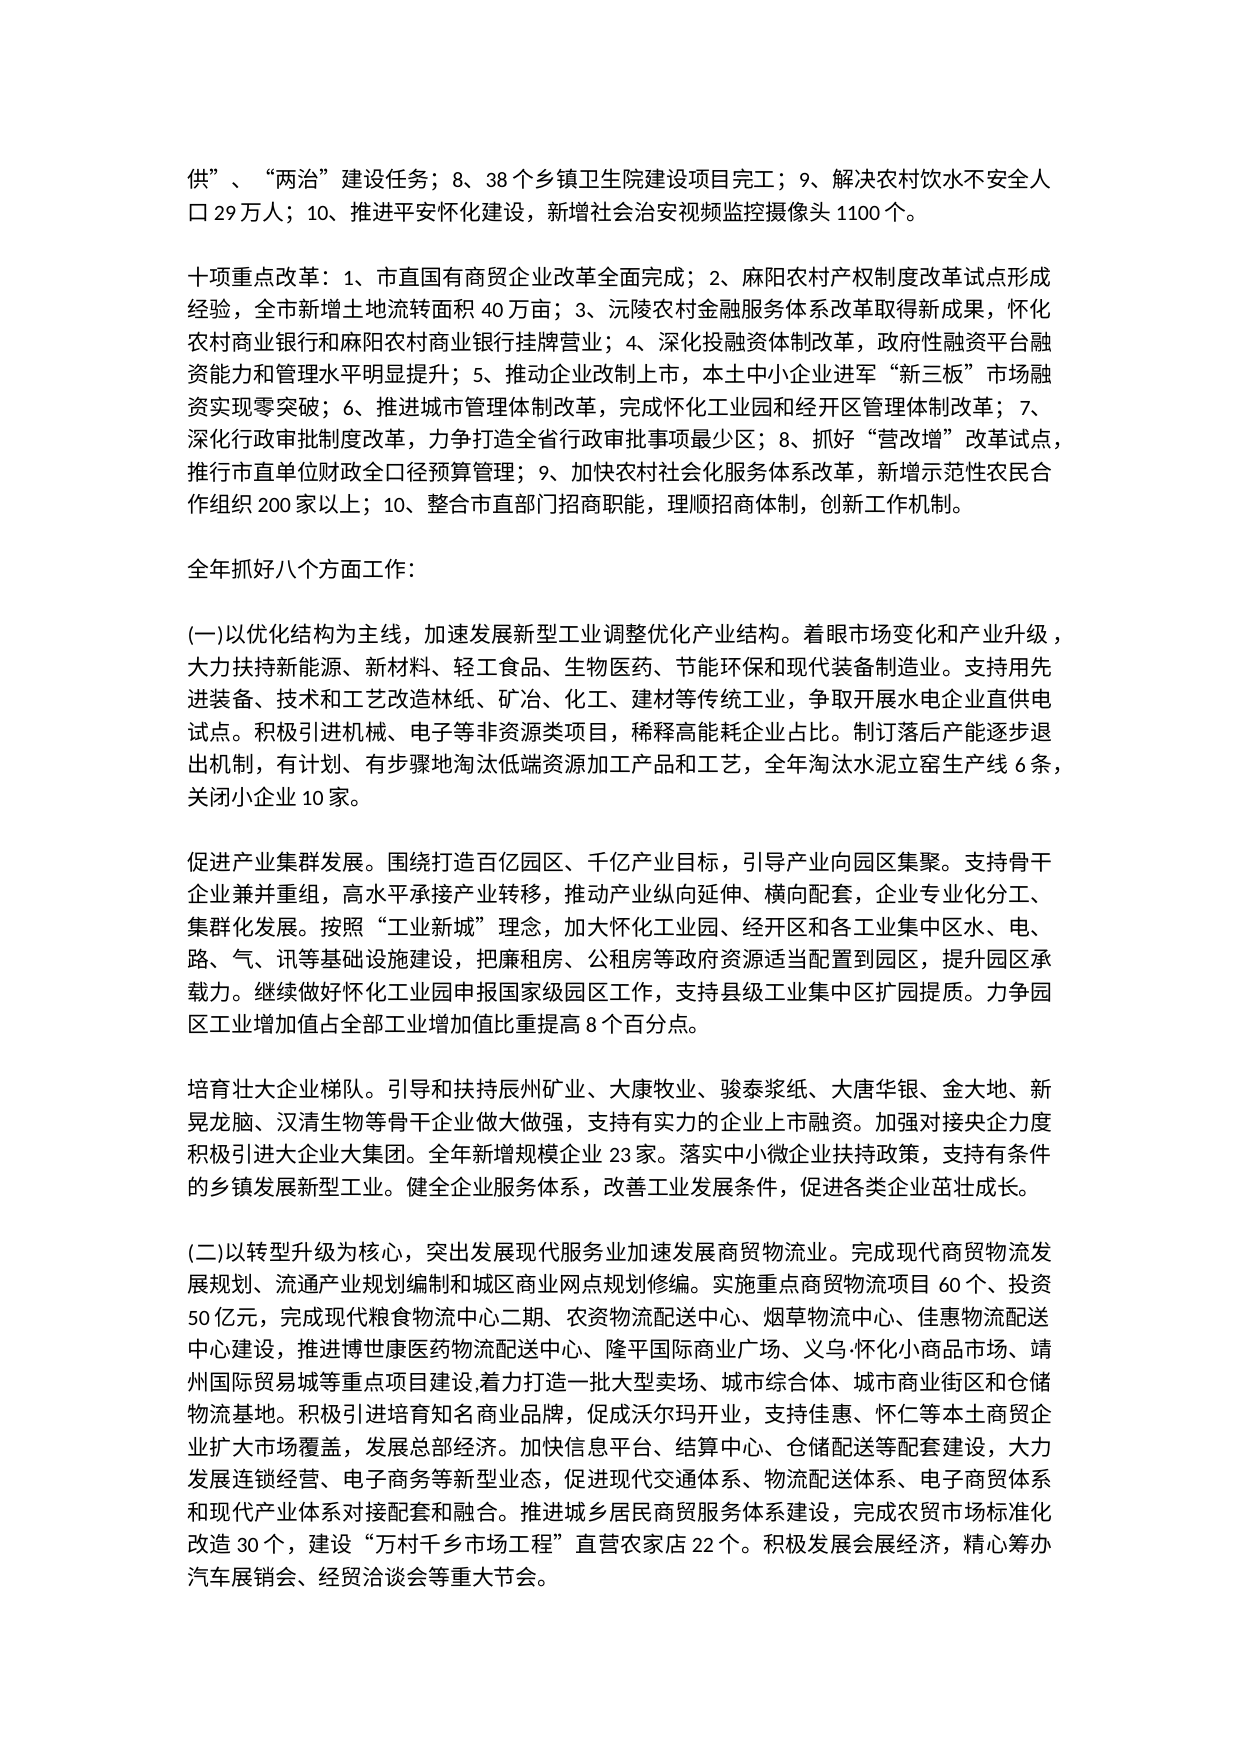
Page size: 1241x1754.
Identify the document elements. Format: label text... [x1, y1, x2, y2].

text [187, 162, 1053, 227]
text (二)以转型升级为核心，突出发展现代服务业加速发展商贸物流业。完成现代商贸物流发展规划、流通产业规划编制和城区商业网点规划修编。实施重点商贸物流项目60个、投资50亿元，完成现代粮食物流中心二期、农资物流配送中心、烟草物流中心、佳惠物流配送中心建设，推进博世康医药物流配送中心、隆平国际商业广场、义乌·怀化小商品市场、靖州国际贸易城等重点项目建设,着力打造一批大型卖场、城市综合体、城市商业街区和仓储物流基地。积极引进培育知名商业品牌，促成沃尔玛开业，支持佳惠、怀仁等本土商贸企业扩大市场覆盖，发展总部经济。加快信息平台、结算中心、仓储配送等配套建设，大力发展连锁经营、电子商务等新型业态，促进现代交通体系、物流配送体系、电子商贸体系和现代产业体系对接配套和融合。推进城乡居民商贸服务体系建设，完成农贸市场标准化改造30个，建设“万村千乡市场工程”直营农家店22个。积极发展会展经济，精心筹办汽车展销会、经贸洽谈会等重大节会。 [187, 1234, 1053, 1592]
text 十项重点改革：1、市直国有商贸企业改革全面完成；2、麻阳农村产权制度改革试点形成经验，全市新增土地流转面积40万亩；3、沅陵农村金融服务体系改革取得新成果，怀化农村商业银行和麻阳农村商业银行挂牌营业；4、深化投融资体制改革，政府性融资平台融资能力和管理水平明显提升；5、推动企业改制上市，本土中小企业进军“新三板”市场融资实现零突破；6、推进城市管理体制改革，完成怀化工业园和经开区管理体制改革；7、深化行政审批制度改革，力争打造全省行政审批事项最少区；8、抓好“营改增”改革试点，推行市直单位财政全口径预算管理；9、加快农村社会化服务体系改革，新增示范性农民合作组织200家以上；10、整合市直部门招商职能，理顺招商体制，创新工作机制。 [187, 259, 1053, 519]
text 培育壮大企业梯队。引导和扶持辰州矿业、大康牧业、骏泰浆纸、大唐华银、金大地、新晃龙脑、汉清生物等骨干企业做大做强，支持有实力的企业上市融资。加强对接央企力度，积极引进大企业大集团。全年新增规模企业23家。落实中小微企业扶持政策，支持有条件的乡镇发展新型工业。健全企业服务体系，改善工业发展条件，促进各类企业茁壮成长。 [187, 1072, 1053, 1202]
text 促进产业集群发展。围绕打造百亿园区、千亿产业目标，引导产业向园区集聚。支持骨干企业兼并重组，高水平承接产业转移，推动产业纵向延伸、横向配套，企业专业化分工、集群化发展。按照“工业新城”理念，加大怀化工业园、经开区和各工业集中区水、电、路、气、讯等基础设施建设，把廉租房、公租房等政府资源适当配置到园区，提升园区承载力。继续做好怀化工业园申报国家级园区工作，支持县级工业集中区扩园提质。力争园区工业增加值占全部工业增加值比重提高8个百分点。 [187, 844, 1053, 1039]
text (一)以优化结构为主线，加速发展新型工业调整优化产业结构。着眼市场变化和产业升级，大力扶持新能源、新材料、轻工食品、生物医药、节能环保和现代装备制造业。支持用先进装备、技术和工艺改造林纸、矿冶、化工、建材等传统工业，争取开展水电企业直供电试点。积极引进机械、电子等非资源类项目，稀释高能耗企业占比。制订落后产能逐步退出机制，有计划、有步骤地淘汰低端资源加工产品和工艺，全年淘汰水泥立窑生产线6条，关闭小企业10家。 [187, 617, 1053, 812]
text 全年抓好八个方面工作： [187, 552, 1053, 584]
